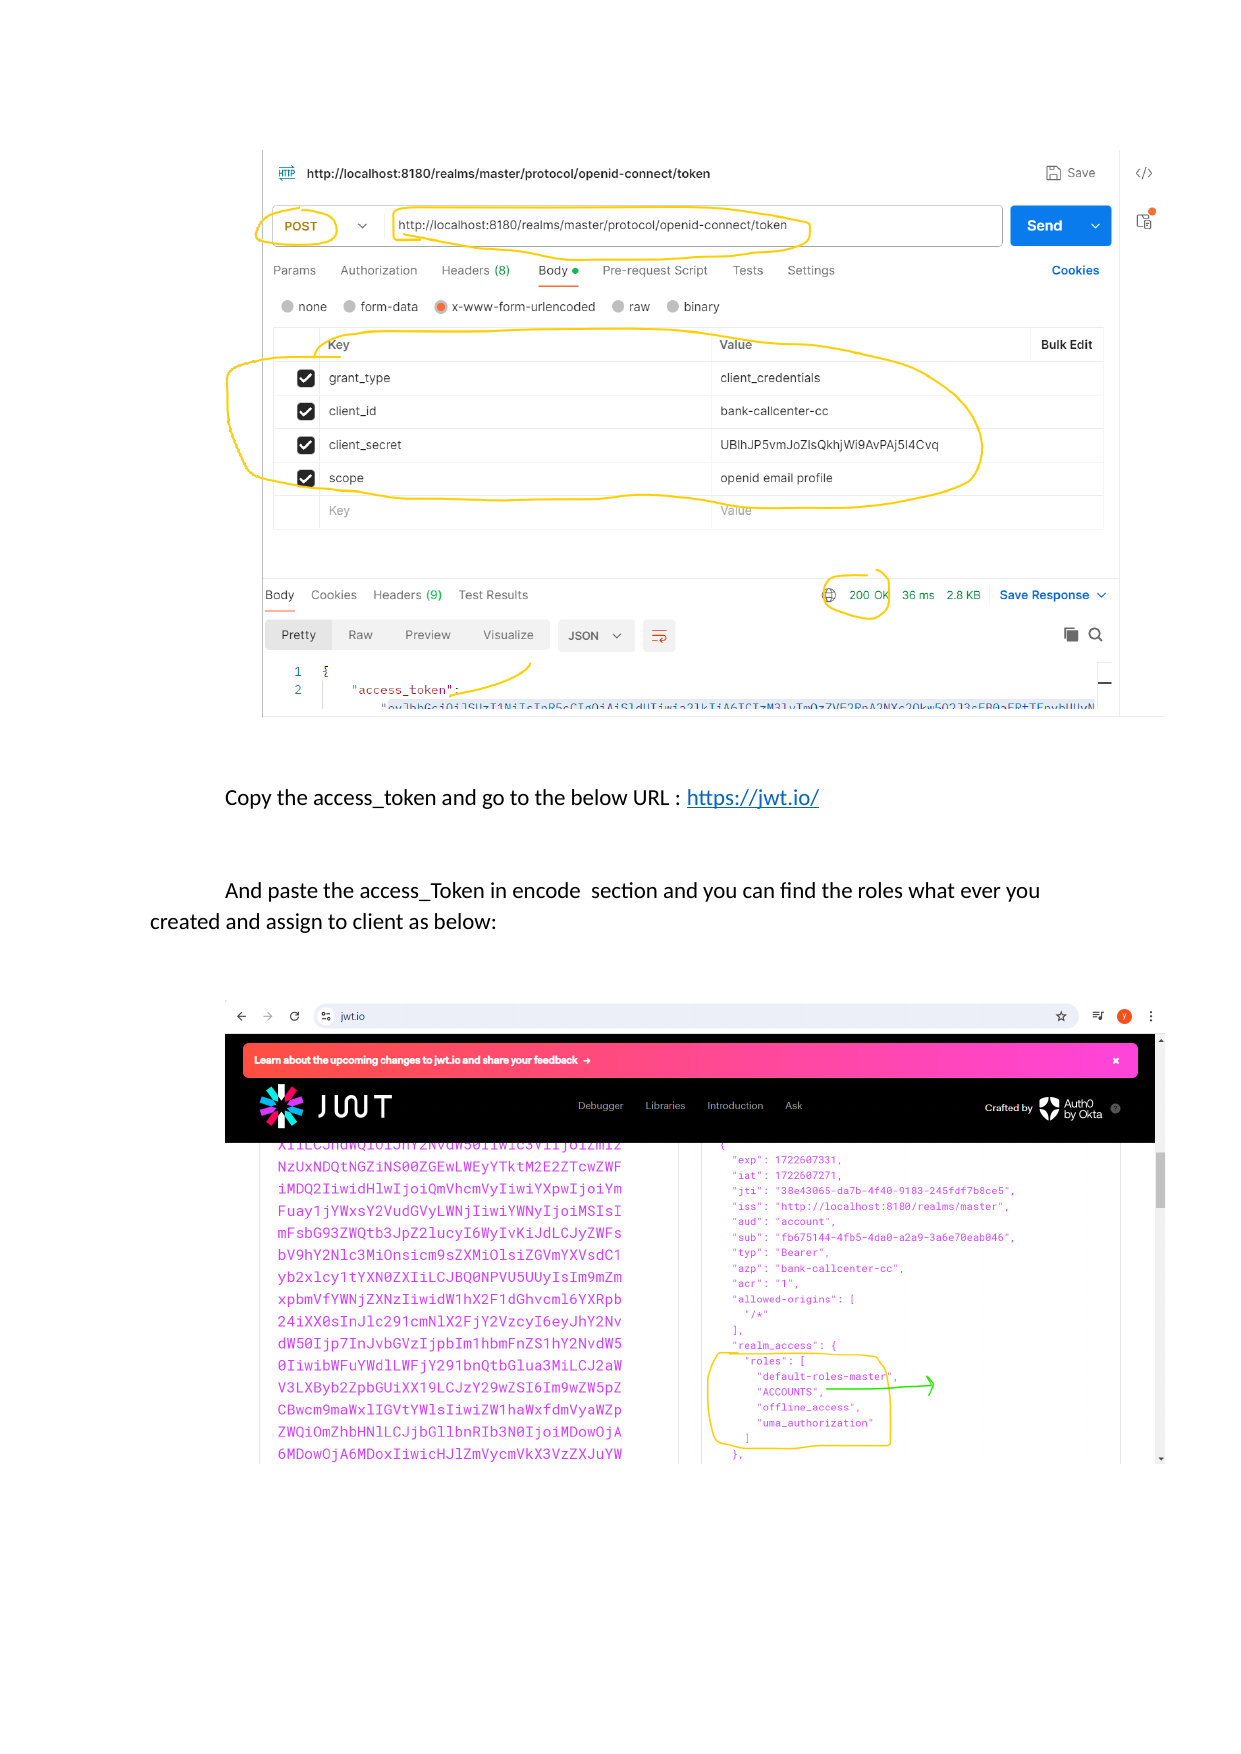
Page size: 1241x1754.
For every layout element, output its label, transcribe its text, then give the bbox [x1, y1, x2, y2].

picture [225, 1000, 1166, 1464]
text Copy the access_token and go to the below URL : https://jwt.io/ [150, 783, 1090, 811]
picture [225, 150, 1166, 718]
text And paste the access_Token in encode section and you can find the roles what ever you created and assign to client as below: [150, 877, 1090, 935]
